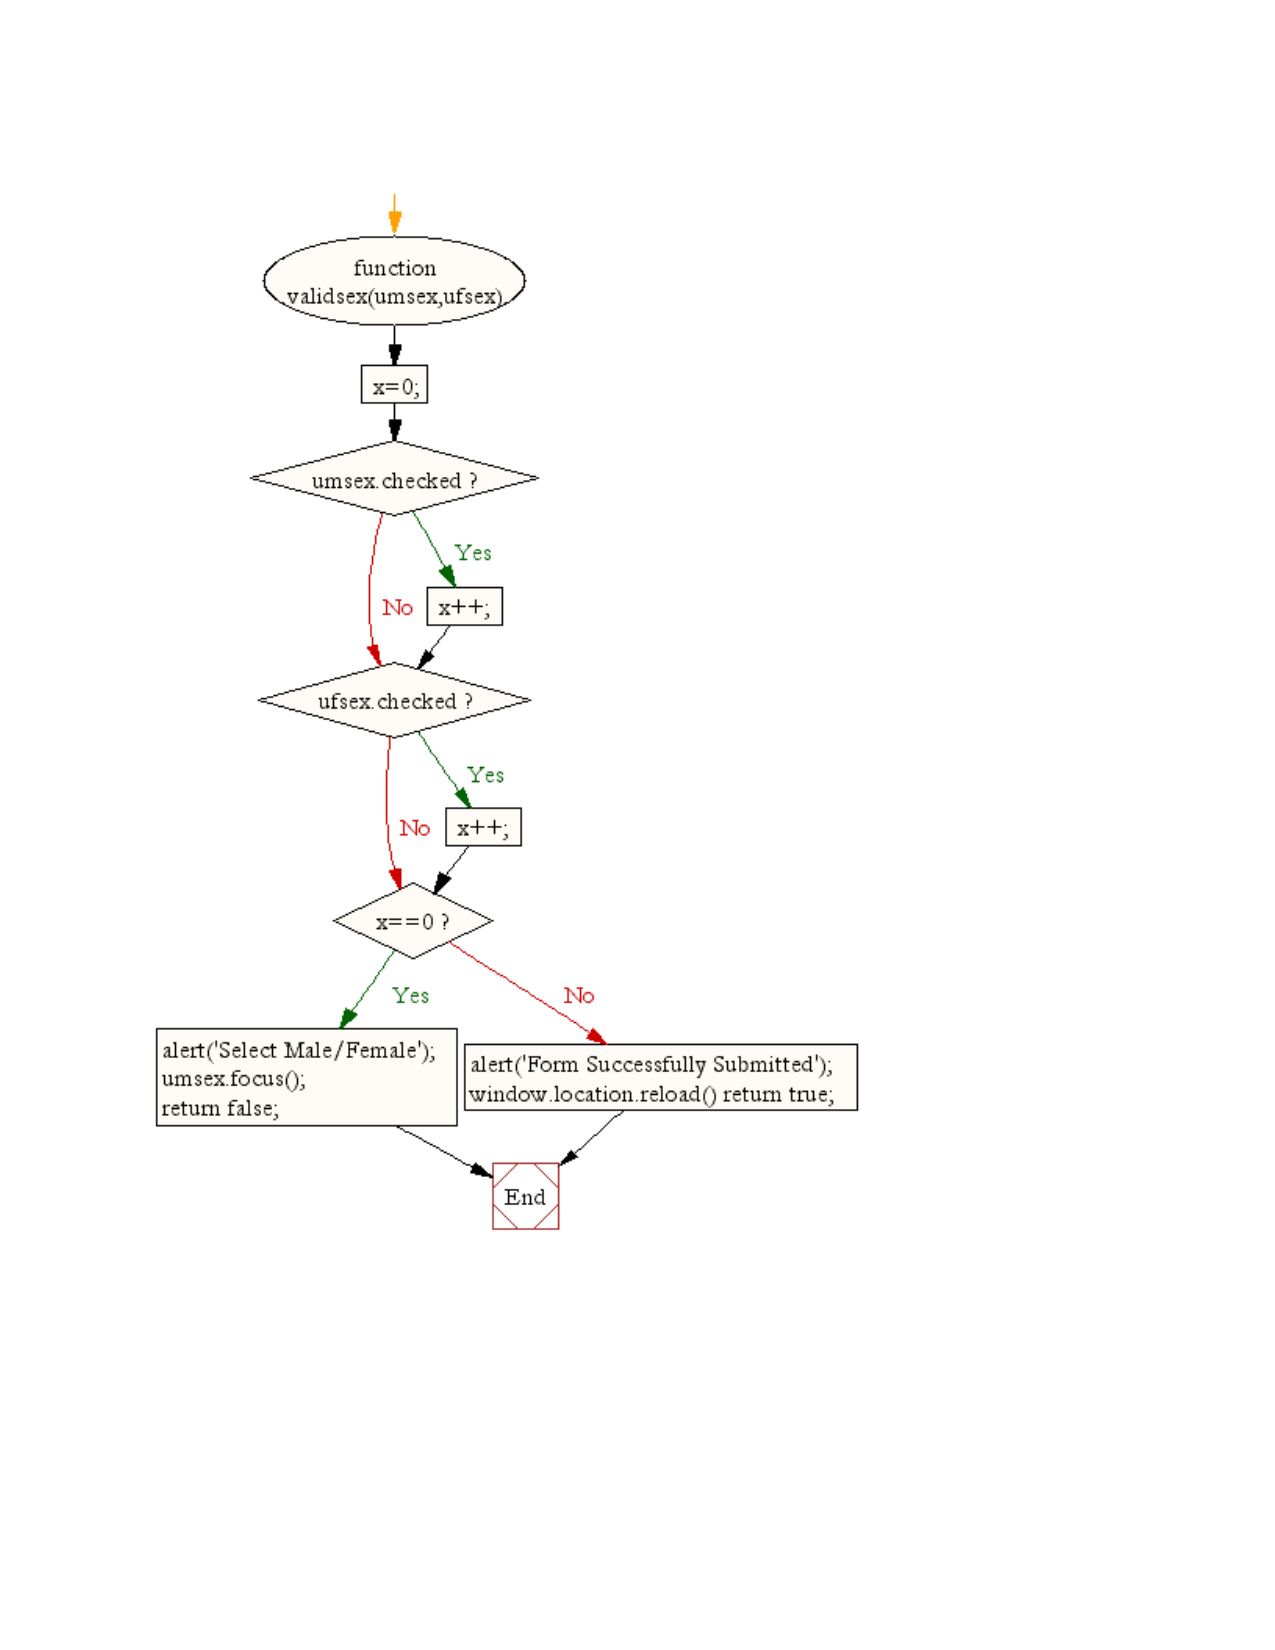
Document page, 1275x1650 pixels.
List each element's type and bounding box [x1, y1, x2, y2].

picture [150, 150, 860, 1252]
